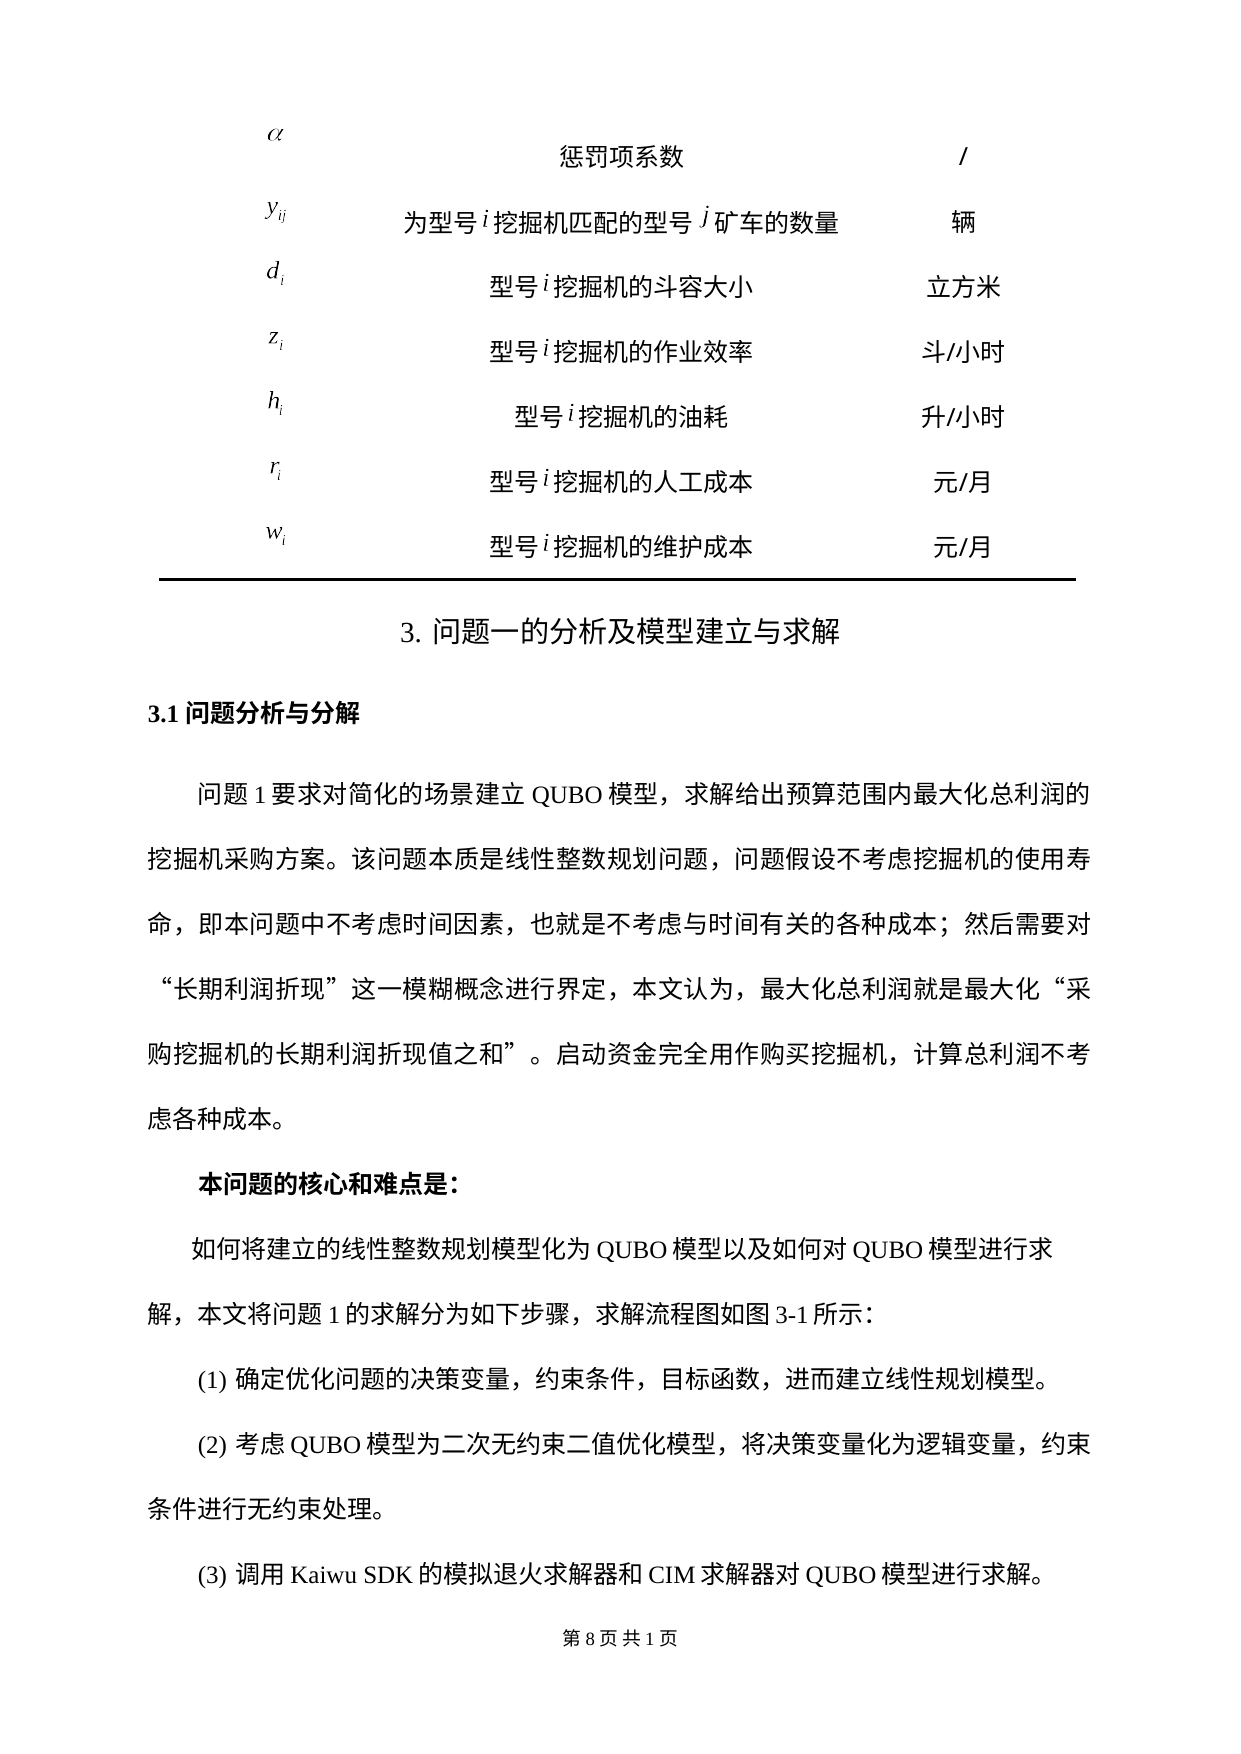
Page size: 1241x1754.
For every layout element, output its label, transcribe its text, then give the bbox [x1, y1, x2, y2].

table_cell 型号挖掘机的斗容大小 [392, 253, 851, 318]
table_cell 元/月 [851, 448, 1076, 513]
table_cell 型号挖掘机的维护成本 [392, 513, 851, 578]
table_cell 为型号挖掘机匹配的型号矿车的数量 [392, 188, 851, 253]
table_cell [159, 448, 392, 513]
list 调用Kaiwu SDK的模拟退火求解器和CIM求解器对QUBO模型进行求解。 [148, 1540, 1092, 1605]
table_cell [159, 123, 392, 188]
list 考虑QUBO模型为二次无约束二值优化模型，将决策变量化为逻辑变量，约束条件进行无约束处理。 [148, 1410, 1092, 1540]
table_cell [159, 253, 392, 318]
table_cell 斗/小时 [851, 318, 1076, 383]
list 确定优化问题的决策变量，约束条件，目标函数，进而建立线性规划模型。 [148, 1345, 1092, 1410]
text 如何将建立的线性整数规划模型化为QUBO模型以及如何对QUBO模型进行求解，本文将问题1的求解分为如下步骤，求解流程图如图3-1所示： [148, 1215, 1092, 1345]
table_cell 辆 [851, 188, 1076, 253]
table_cell [159, 513, 392, 578]
list 问题1要求对简化的场景建立QUBO模型，求解给出预算范围内最大化总利润的挖掘机采购方案。该问题本质是线性整数规划问题，问题假设不考虑挖掘机的使用寿命，即本问题中不考虑时间因素，也就是不考虑与时间有关的各种成本；然后需要对“长期利润折现”这一模糊概念进行界定，本文认为，最大化总利润就是最大化“采购挖掘机的长期利润折现值之和”。启动资金完全用作购买挖掘机，计算总利润不考虑各种成本。 [148, 760, 1092, 1150]
table_cell 型号挖掘机的油耗 [392, 383, 851, 448]
table_cell [159, 188, 392, 253]
text 3.1 问题分析与分解 [148, 679, 1092, 744]
table_cell 型号挖掘机的作业效率 [392, 318, 851, 383]
table_cell 立方米 [851, 253, 1076, 318]
list 问题一的分析及模型建立与求解 [148, 598, 1092, 663]
list 本问题的核心和难点是： [148, 1150, 1092, 1215]
table_cell 升/小时 [851, 383, 1076, 448]
table_cell 型号挖掘机的人工成本 [392, 448, 851, 513]
table_cell [159, 318, 392, 383]
table_cell / [851, 123, 1076, 188]
table_cell 惩罚项系数 [392, 123, 851, 188]
table_cell [159, 383, 392, 448]
table_cell 元/月 [851, 513, 1076, 578]
